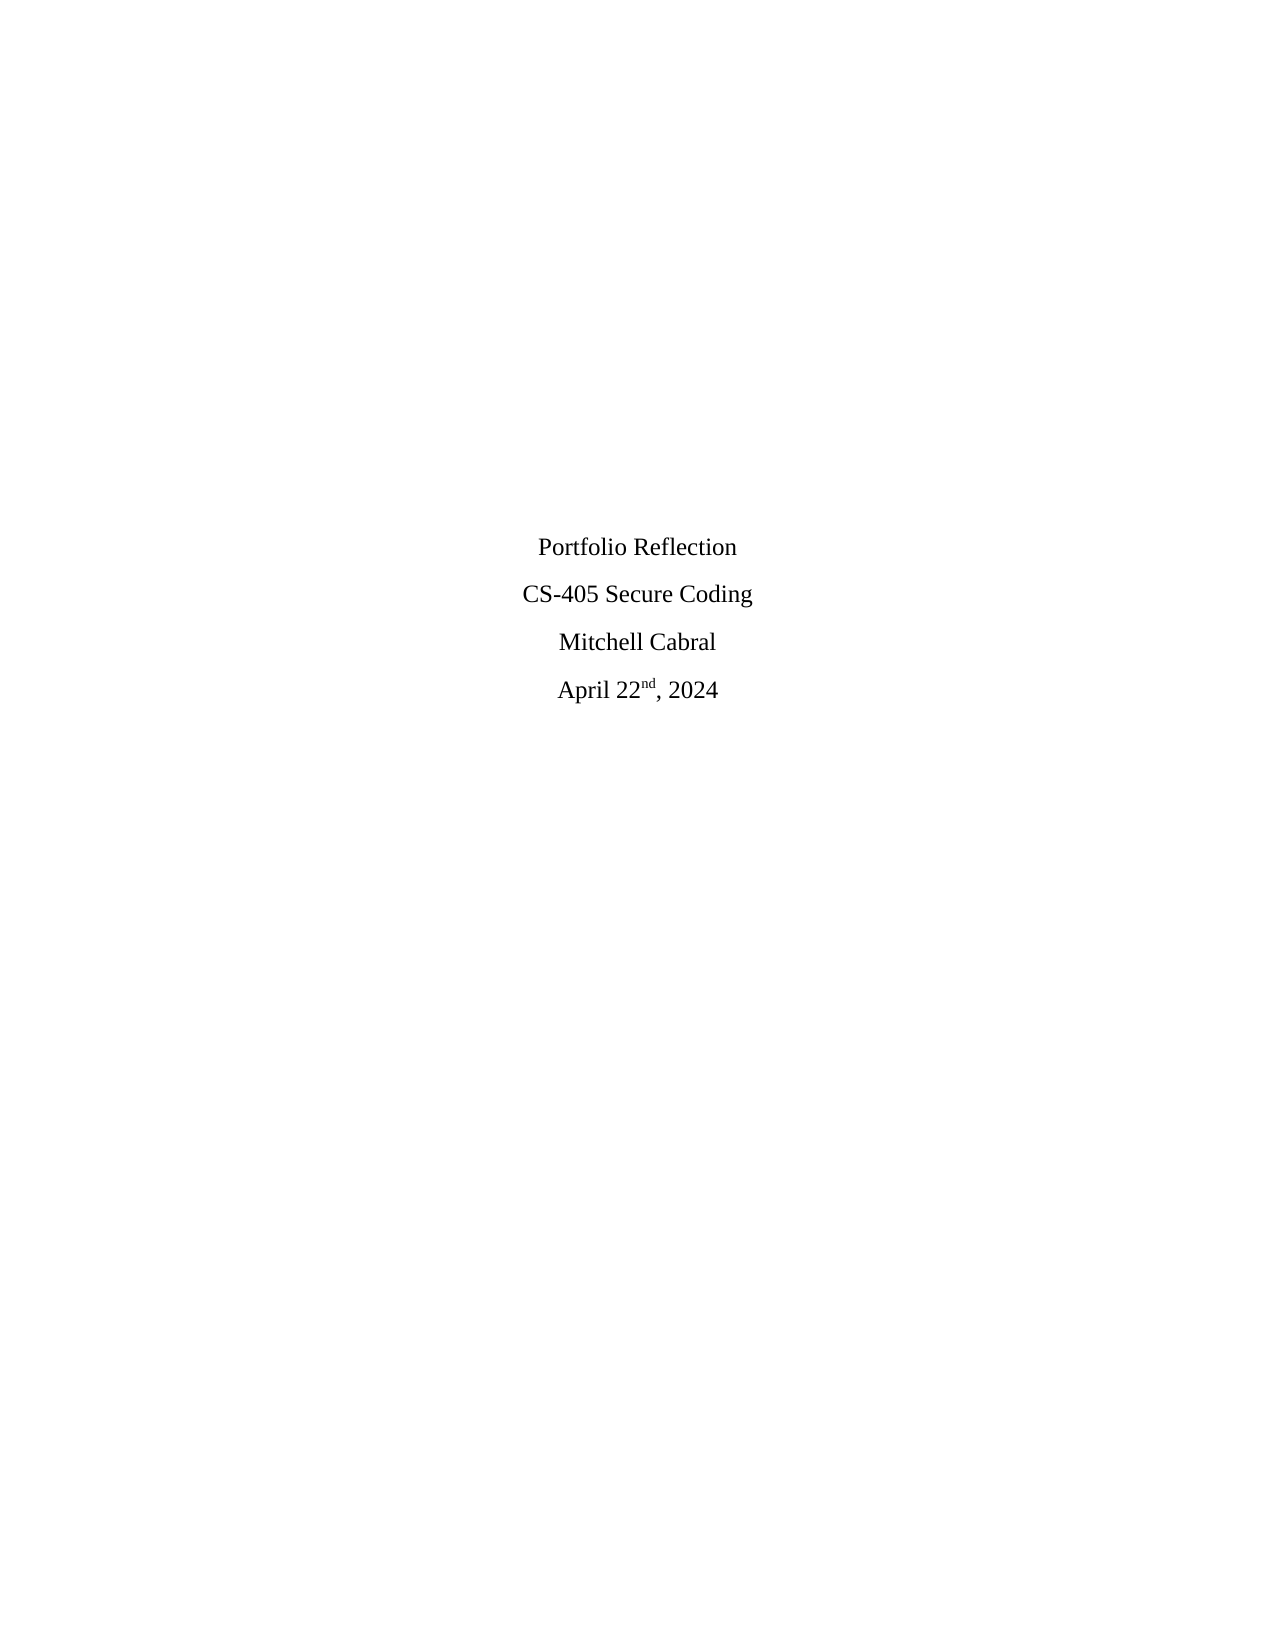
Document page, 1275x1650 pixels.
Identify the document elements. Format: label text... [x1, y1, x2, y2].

text CS-405 Secure Coding [150, 579, 1125, 608]
text Portfolio Reflection [150, 532, 1125, 560]
text April 22nd, 2024 [150, 675, 1125, 703]
text Mitchell Cabral [150, 627, 1125, 656]
